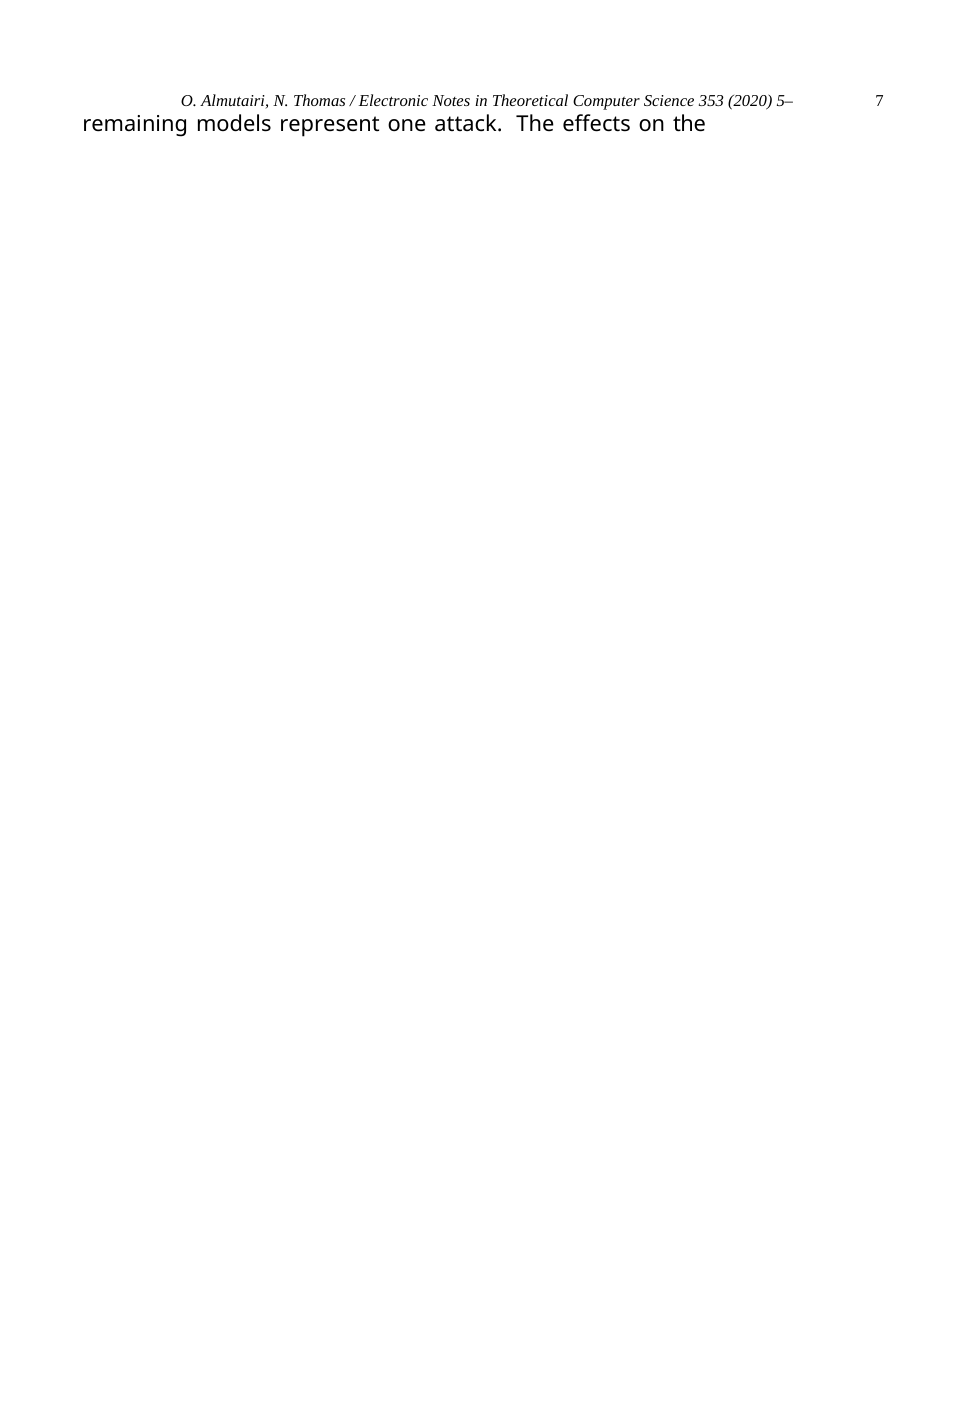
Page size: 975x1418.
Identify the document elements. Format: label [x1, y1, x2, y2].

text [82, 110, 881, 137]
